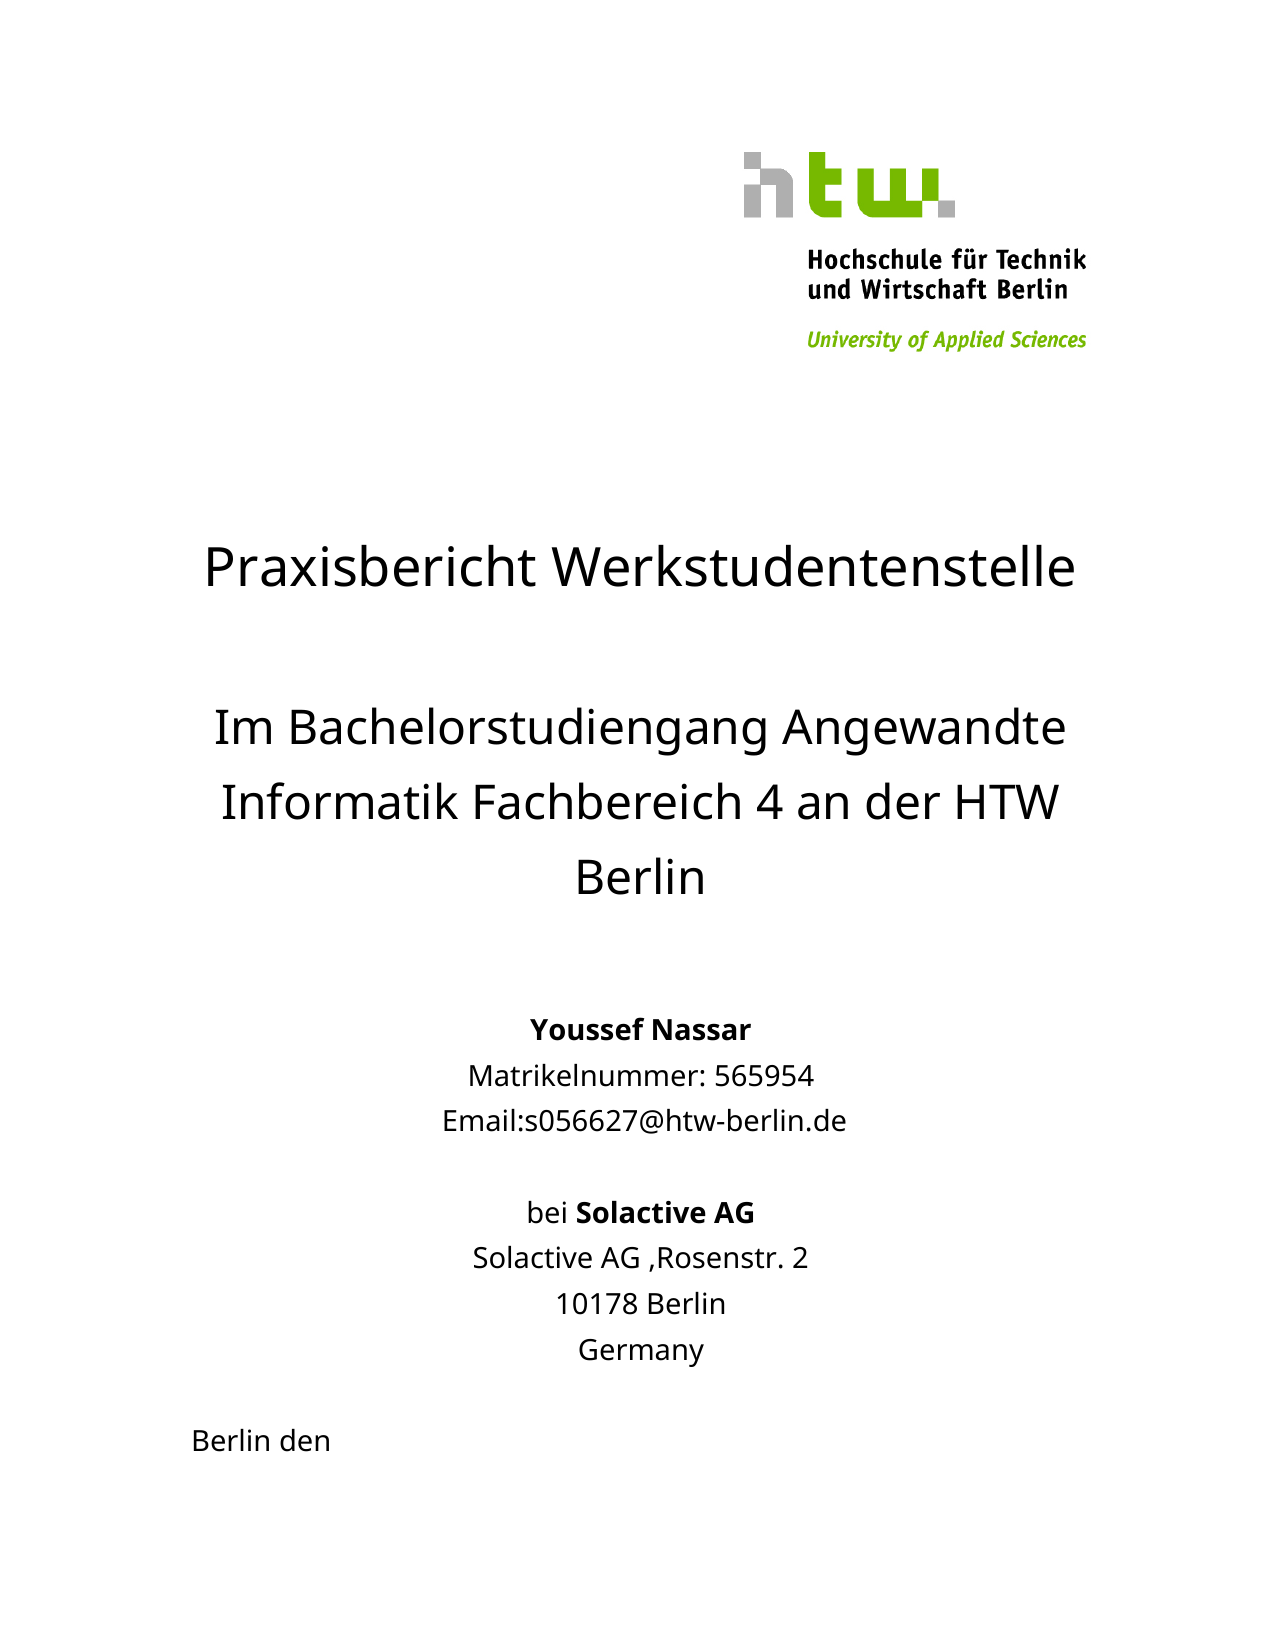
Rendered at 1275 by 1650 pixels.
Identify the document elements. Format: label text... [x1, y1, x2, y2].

title Praxisbericht Werkstudentenstelle [191, 528, 1091, 602]
text Im Bachelorstudiengang Angewandte Informatik Fachbereich 4 an der HTW Berlin [191, 693, 1091, 908]
text Matrikelnummer: 565954 [191, 1055, 1091, 1095]
text Germany [191, 1329, 1091, 1368]
text bei Solactive AG [191, 1192, 1091, 1232]
text Solactive AG ,Rosenstr. 2 [191, 1237, 1091, 1277]
text Berlin den [191, 1420, 1091, 1460]
picture [741, 150, 1091, 354]
text Youssef Nassar [191, 1009, 1091, 1049]
text 10178 Berlin [191, 1283, 1091, 1323]
text Email:s056627@htw-berlin.de [191, 1101, 1091, 1140]
